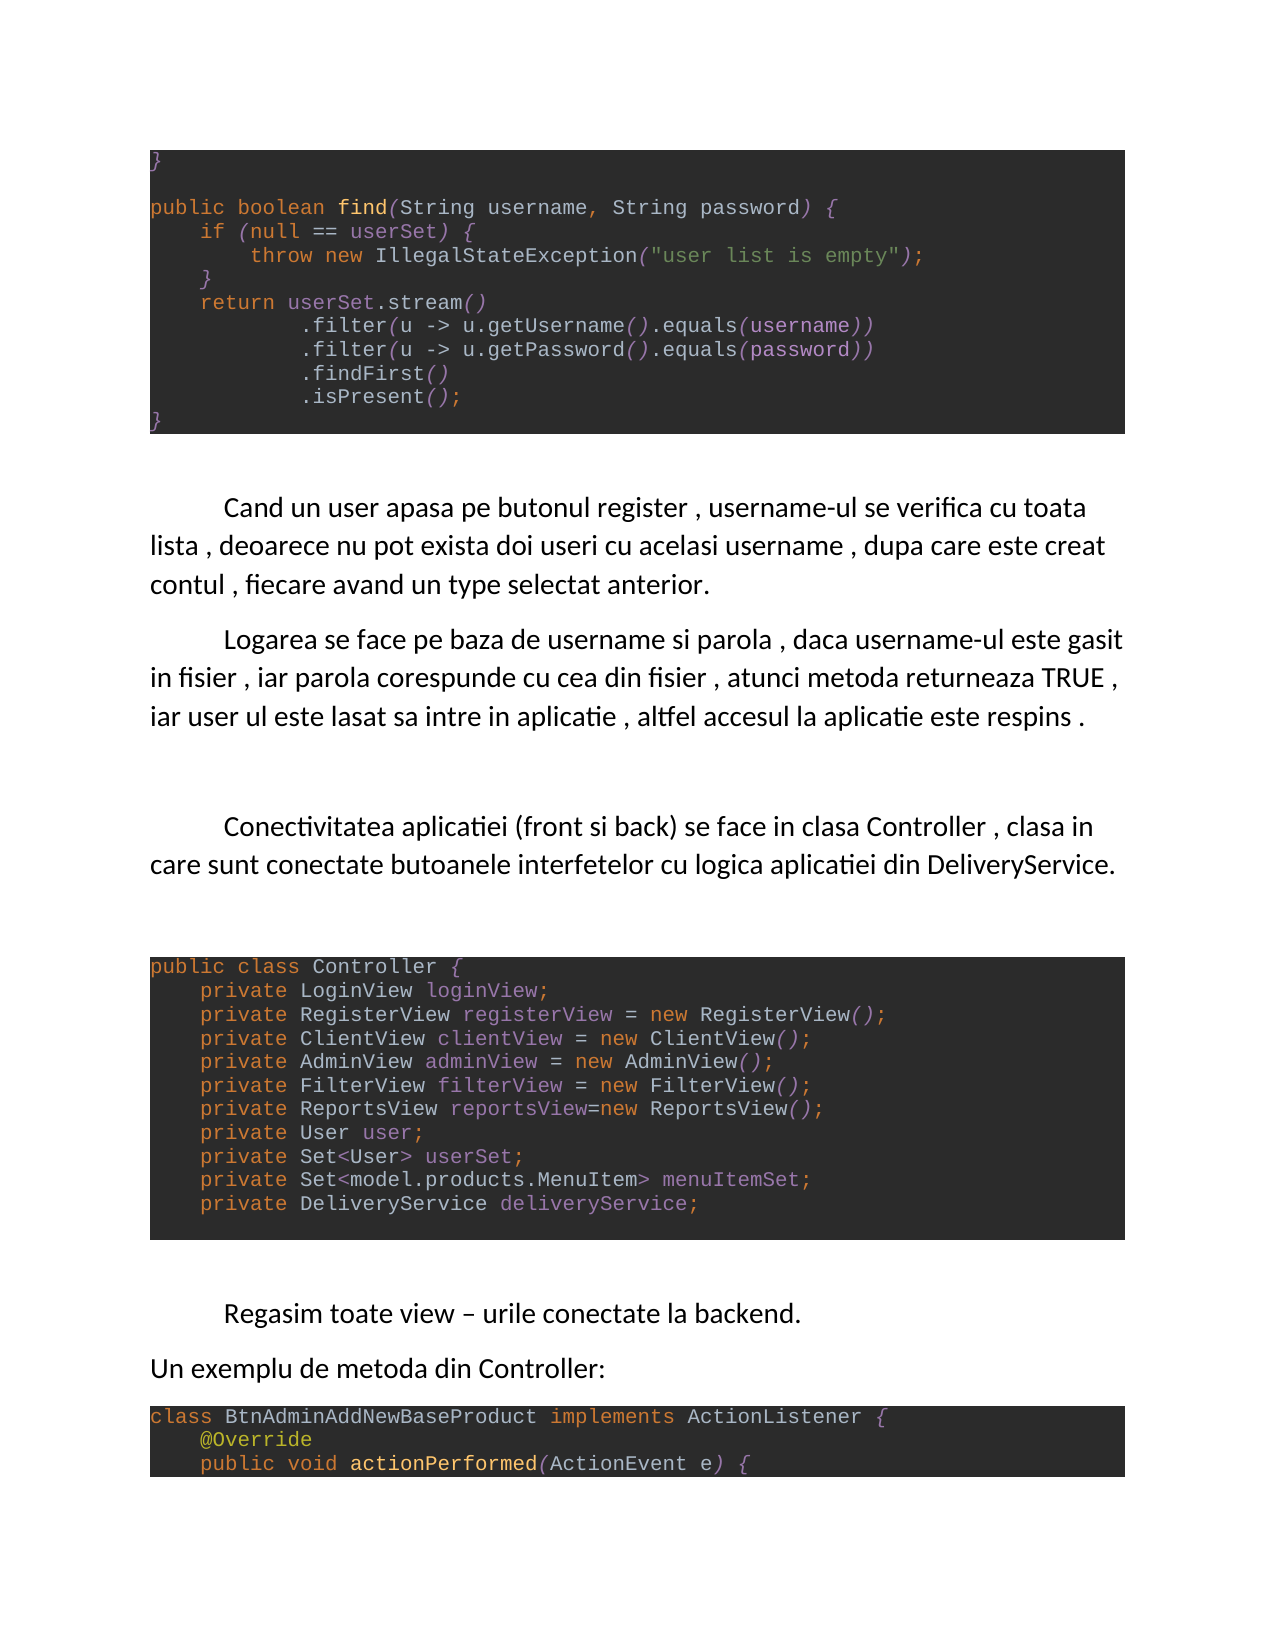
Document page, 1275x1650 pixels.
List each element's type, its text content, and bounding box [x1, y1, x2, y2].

text Cand un user apasa pe butonul register , username-ul se verifica cu toata lista , deoarece nu pot exista doi useri cu acelasi username , dupa care este creat contul , fiecare avand un type selectat anterior. [150, 489, 1125, 601]
text public class Controller { private LoginView loginView; private RegisterView registerView = new RegisterView(); private ClientView clientView = new ClientView(); private AdminView adminView = new AdminView(); private FilterView filterView = new FilterView(); private ReportsView reportsView=new ReportsView(); private User user; private Set<User> userSet; private Set<model.products.MenuItem> menuItemSet; private DeliveryService deliveryService; [150, 957, 1125, 1240]
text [150, 1406, 1125, 1477]
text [150, 150, 1125, 434]
text Logarea se face pe baza de username si parola , daca username-ul este gasit in fisier , iar parola corespunde cu cea din fisier , atunci metoda returneaza TRUE , iar user ul este lasat sa intre in aplicatie , altfel accesul la aplicatie este respins . [150, 621, 1125, 733]
text Conectivitatea aplicatiei (front si back) se face in clasa Controller , clasa in care sunt conectate butoanele interfetelor cu logica aplicatiei din DeliveryService. [150, 808, 1125, 882]
text Regasim toate view – urile conectate la backend. [150, 1295, 1125, 1331]
text Un exemplu de metoda din Controller: [150, 1351, 1125, 1386]
